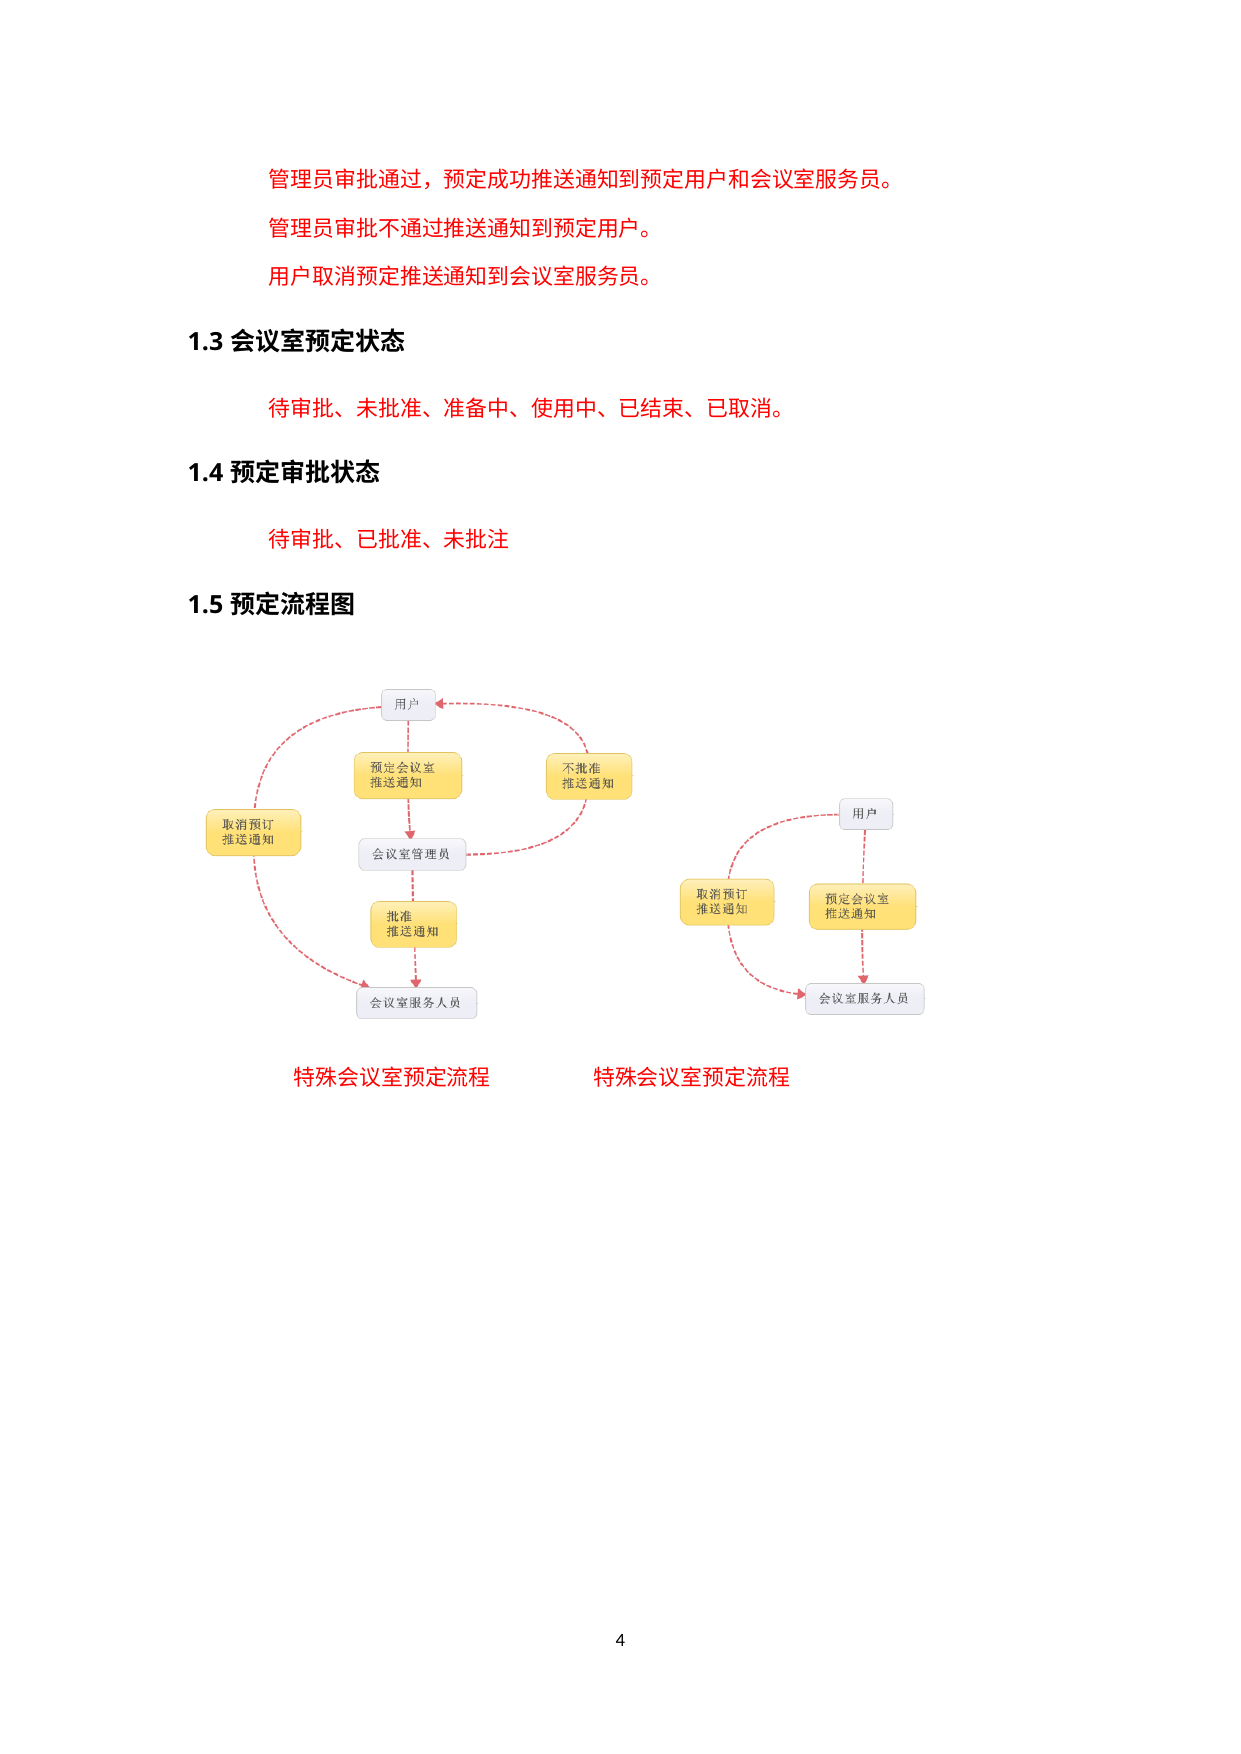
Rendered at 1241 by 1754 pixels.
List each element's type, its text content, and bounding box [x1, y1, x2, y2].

list 待审批、已批准、未批注 [269, 522, 1053, 554]
text 1.4 预定审批状态 [187, 438, 1053, 503]
list 待审批、未批准、准备中、使用中、已结束、已取消。 [269, 390, 1053, 423]
list 管理员审批通过，预定成功推送通知到预定用户和会议室服务员。 [269, 162, 1053, 194]
list 管理员审批不通过推送通知到预定用户。 [269, 210, 1053, 243]
picture [663, 775, 954, 1029]
list 特殊会议室预定流程 特殊会议室预定流程 [269, 1060, 1053, 1092]
text 1.5 预定流程图 [187, 570, 1053, 635]
text 1.3 会议室预定状态 [187, 307, 1053, 372]
picture [187, 653, 644, 1029]
list 用户取消预定推送通知到会议室服务员。 [269, 259, 1053, 291]
